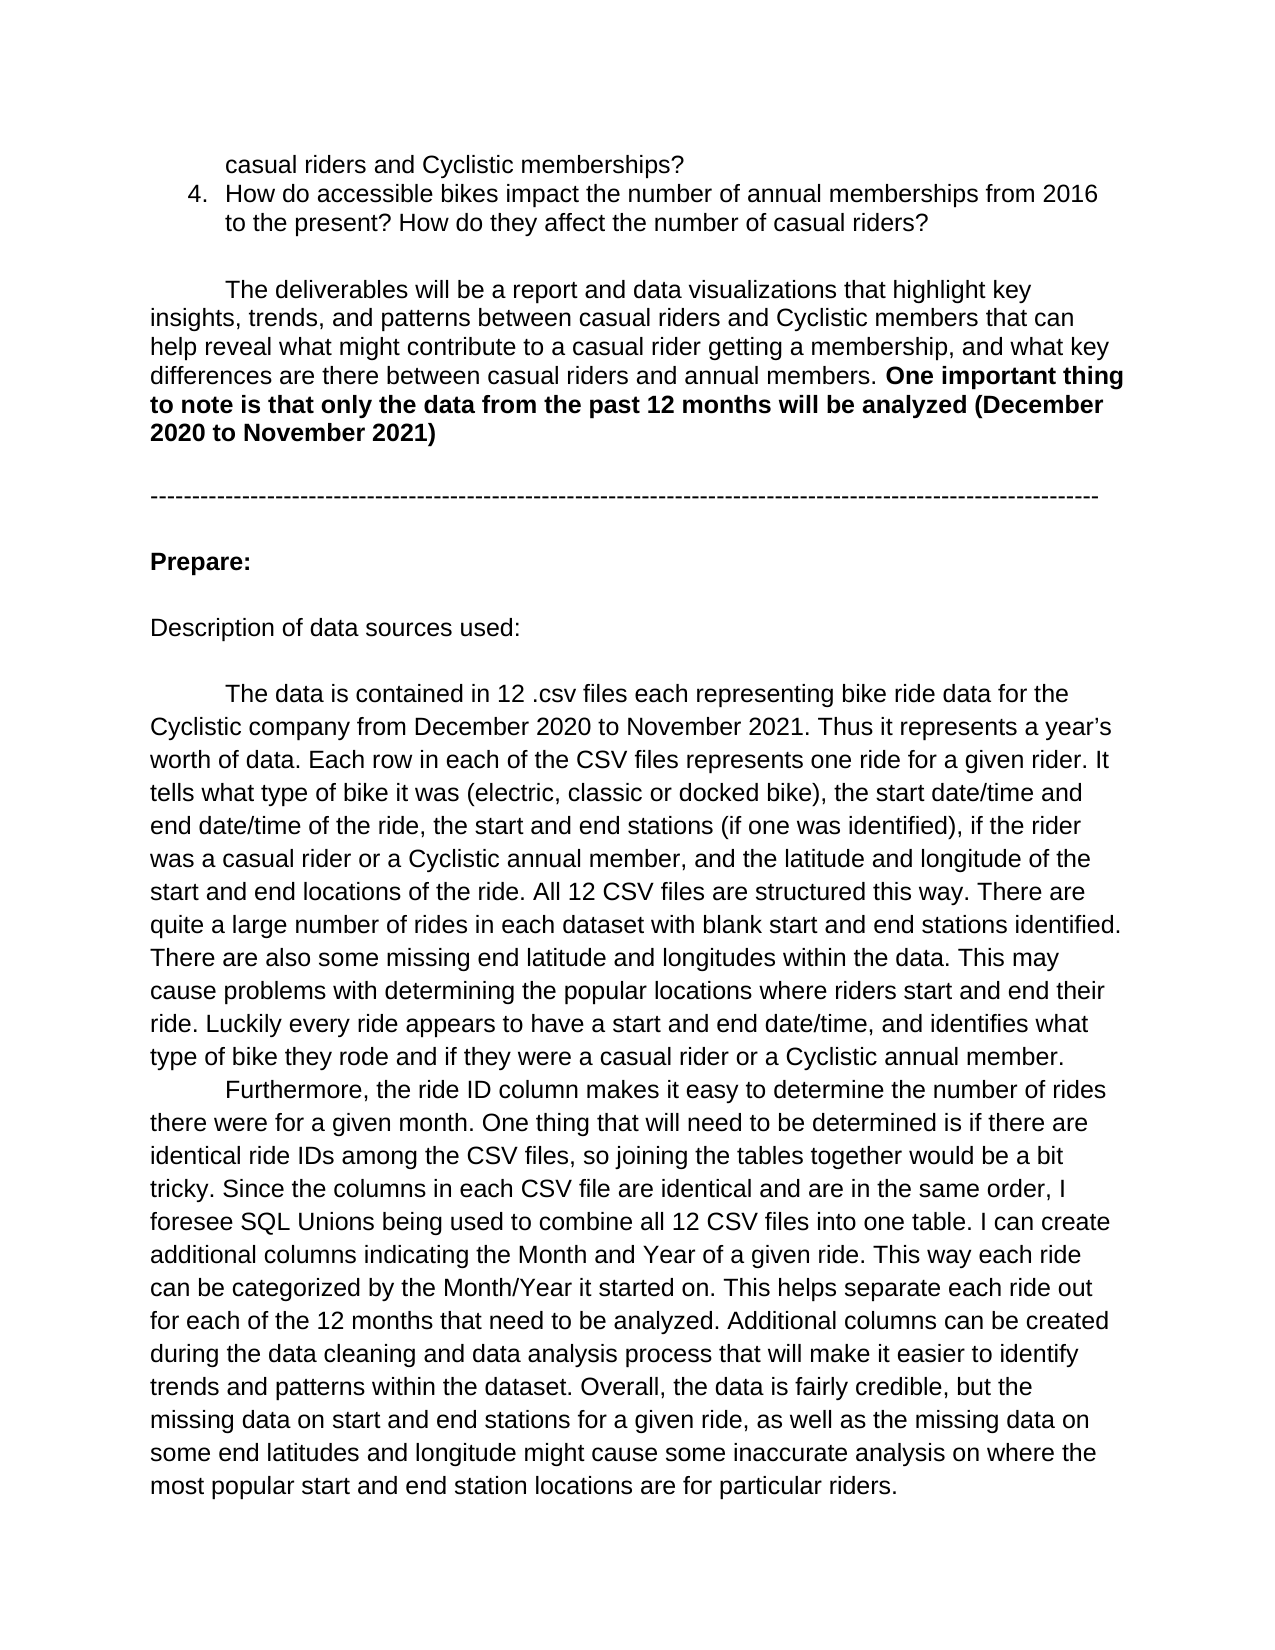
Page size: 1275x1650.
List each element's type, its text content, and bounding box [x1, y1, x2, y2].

text The deliverables will be a report and data visualizations that highlight key insights, trends, and patterns between casual riders and Cyclistic members that can help reveal what might contribute to a casual rider getting a membership, and what key differences are there between casual riders and annual members. One important thing to note is that only the data from the past 12 months will be analyzed (December 2020 to November 2021) [150, 274, 1125, 447]
text Furthermore, the ride ID column makes it easy to determine the number of rides there were for a given month. One thing that will need to be determined is if there are identical ride IDs among the CSV files, so joining the tables together would be a bit tricky. Since the columns in each CSV file are identical and are in the same order, I foresee SQL Unions being used to combine all 12 CSV files into one table. I can create additional columns indicating the Month and Year of a given ride. This way each ride can be categorized by the Month/Year it started on. This helps separate each ride out for each of the 12 months that need to be analyzed. Additional columns can be created during the data cleaning and data analysis process that will make it easier to identify trends and patterns within the dataset. Overall, the data is fairly credible, but the missing data on start and end stations for a given ride, as well as the missing data on some end latitudes and longitude might cause some inaccurate analysis on where the most popular start and end station locations are for particular riders. [150, 1075, 1125, 1500]
text ------------------------------------------------------------------------------------------------------------------ [150, 481, 1125, 509]
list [187, 150, 1125, 179]
text The data is contained in 12 .csv files each representing bike ride data for the Cyclistic company from December 2020 to November 2021. Thus it represents a year’s worth of data. Each row in each of the CSV files represents one ride for a given rider. It tells what type of bike it was (electric, classic or docked bike), the start date/time and end date/time of the ride, the start and end stations (if one was identified), if the rider was a casual rider or a Cyclistic annual member, and the latitude and longitude of the start and end locations of the ride. All 12 CSV files are structured this way. There are quite a large number of rides in each dataset with blank start and end stations identified. There are also some missing end latitude and longitudes within the data. This may cause problems with determining the popular locations where riders start and end their ride. Luckily every ride appears to have a start and end date/time, and identifies what type of bike they rode and if they were a casual rider or a Cyclistic annual member. [150, 679, 1125, 1071]
text Description of data sources used: [150, 613, 1125, 641]
list How do accessible bikes impact the number of annual memberships from 2016 to the present? How do they affect the number of casual riders? [187, 179, 1125, 236]
text Prepare: [150, 547, 1125, 575]
